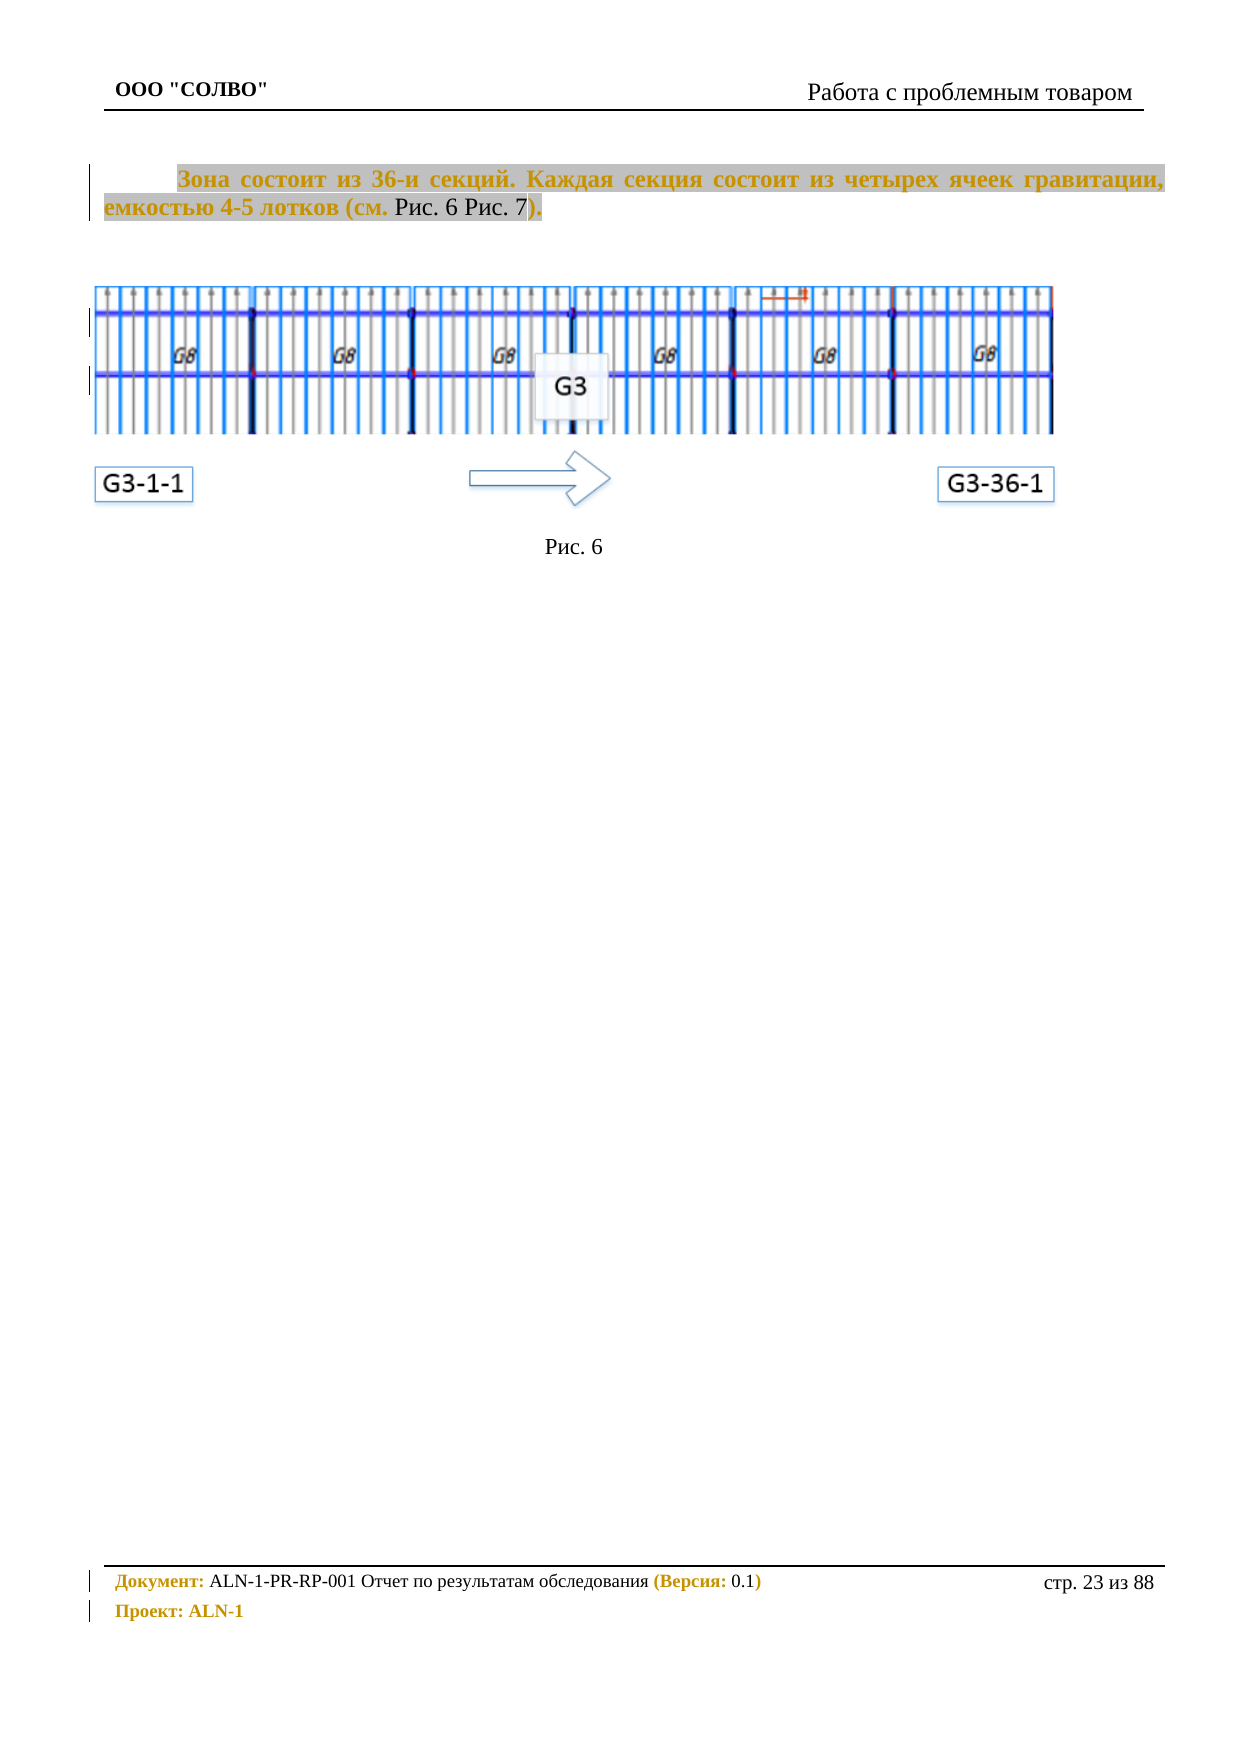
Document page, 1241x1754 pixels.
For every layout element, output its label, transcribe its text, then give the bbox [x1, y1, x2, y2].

picture [80, 280, 1065, 509]
